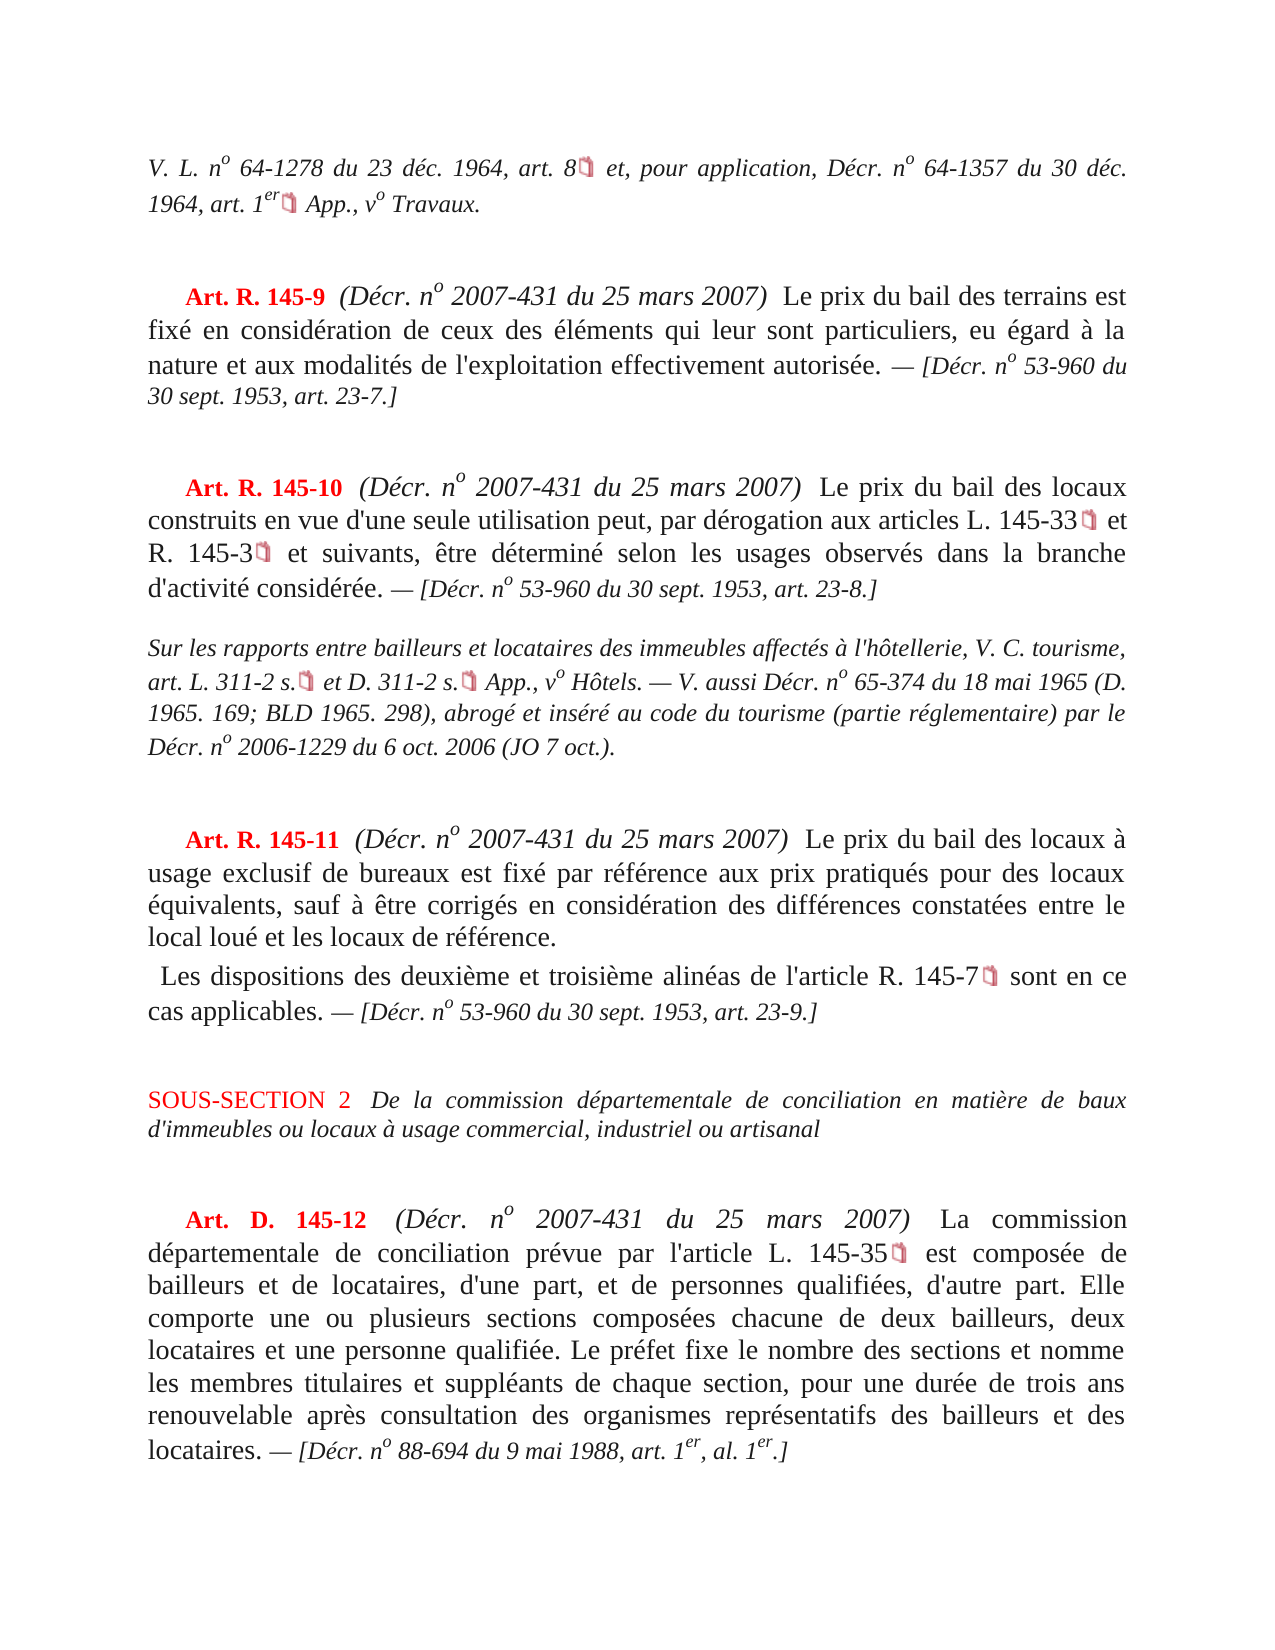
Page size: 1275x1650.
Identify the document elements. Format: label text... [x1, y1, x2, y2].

text Art. R. 145-10 (Décr. no 2007-431 du 25 mars 2007) Le prix du bail des locaux construits en vue d'une seule utilisation peut, par dérogation aux articles L. 145-33 et R. 145-3 et suivants, être déterminé selon les usages observés dans la branche d'activité considérée. — [Décr. no 53-960 du 30 sept. 1953, art. 23-8.] [148, 464, 1127, 604]
text Art. D. 145-12 (Décr. no 2007-431 du 25 mars 2007) La commission départementale de conciliation prévue par l'article L. 145-35 est composée de bailleurs et de locataires, d'une part, et de personnes qualifiées, d'autre part. Elle comporte une ou plusieurs sections composées chacune de deux bailleurs, deux locataires et une personne qualifiée. Le préfet fixe le nombre des sections et nomme les membres titulaires et suppléants de chaque section, pour une durée de trois ans renouvelable après consultation des organismes représentatifs des bailleurs et des locataires. — [Décr. no 88-694 du 9 mai 1988, art. 1er, al. 1er.] [148, 1197, 1127, 1466]
text Art. R. 145-9 (Décr. no 2007-431 du 25 mars 2007) Le prix du bail des terrains est fixé en considération de ceux des éléments qui leur sont particuliers, eu égard à la nature et aux modalités de l'exploitation effectivement autorisée. — [Décr. no 53-960 du 30 sept. 1953, art. 23-7.] [148, 273, 1127, 410]
text V. L. no 64-1278 du 23 déc. 1964, art. 8 et, pour application, Décr. no 64-1357 du 30 déc. 1964, art. 1er App., vo Travaux. [148, 148, 1127, 219]
picture [253, 541, 274, 562]
picture [279, 192, 300, 213]
picture [459, 670, 480, 691]
text Sur les rapports entre bailleurs et locataires des immeubles affectés à l'hôtellerie, V. C. tourisme, art. L. 311-2 s. et D. 311-2 s. App., vo Hôtels. — V. aussi Décr. no 65-374 du 18 mai 1965 (D. 1965. 169; BLD 1965. 298), abrogé et inséré au code du tourisme (partie réglementaire) par le Décr. no 2006-1229 du 6 oct. 2006 (JO 7 oct.). [148, 633, 1127, 762]
picture [1079, 509, 1100, 530]
text Art. R. 145-11 (Décr. no 2007-431 du 25 mars 2007) Le prix du bail des locaux à usage exclusif de bureaux est fixé par référence aux prix pratiqués pour des locaux équivalents, sauf à être corrigés en considération des différences constatées entre le local loué et les locaux de référence. [148, 816, 1127, 953]
picture [576, 156, 597, 177]
picture [296, 670, 317, 691]
text SOUS-SECTION 2 De la commission départementale de conciliation en matière de baux d'immeubles ou locaux à usage commercial, industriel ou artisanal [148, 1056, 1127, 1171]
text Les dispositions des deuxième et troisième alinéas de l'article R. 145-7 sont en ce cas applicables. — [Décr. no 53-960 du 30 sept. 1953, art. 23-9.] [148, 959, 1127, 1028]
picture [889, 1242, 910, 1263]
picture [980, 965, 1001, 986]
